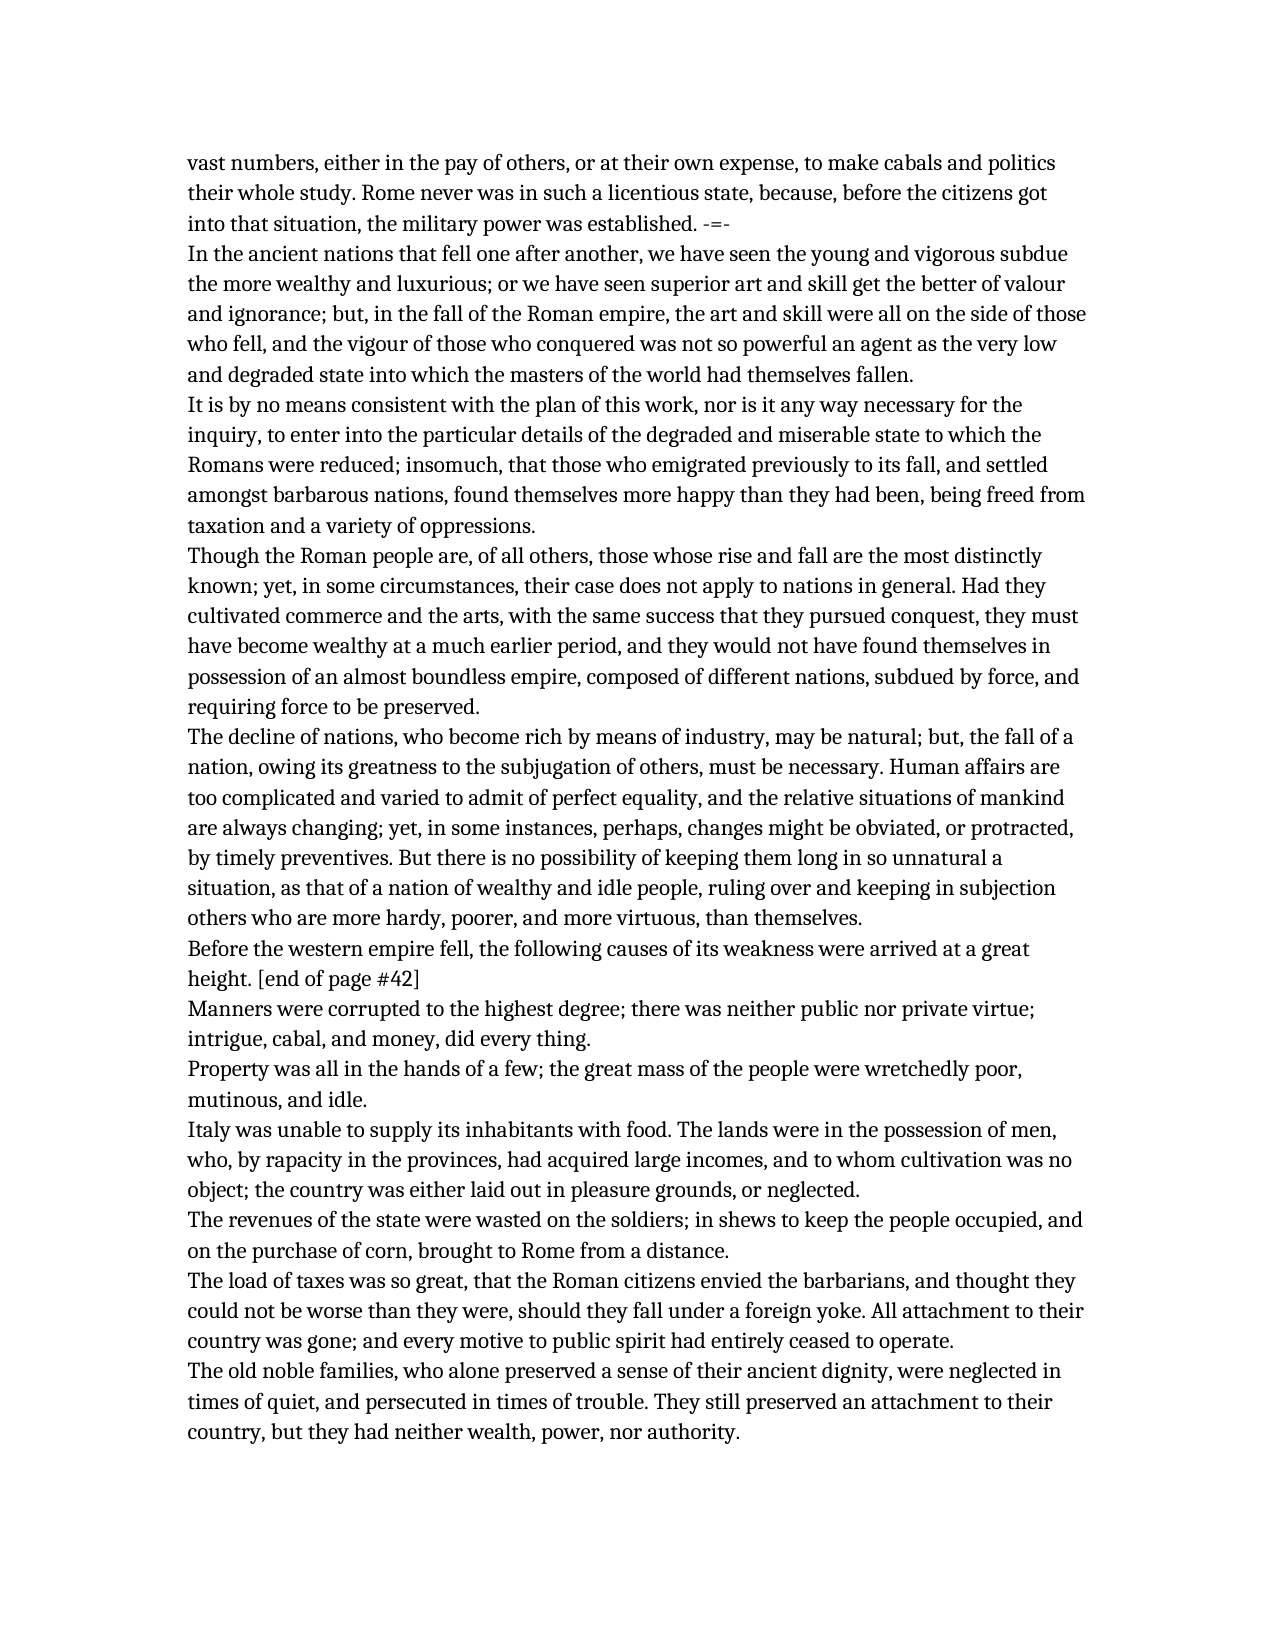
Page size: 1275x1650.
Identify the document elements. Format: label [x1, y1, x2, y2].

text [187, 150, 1087, 1445]
